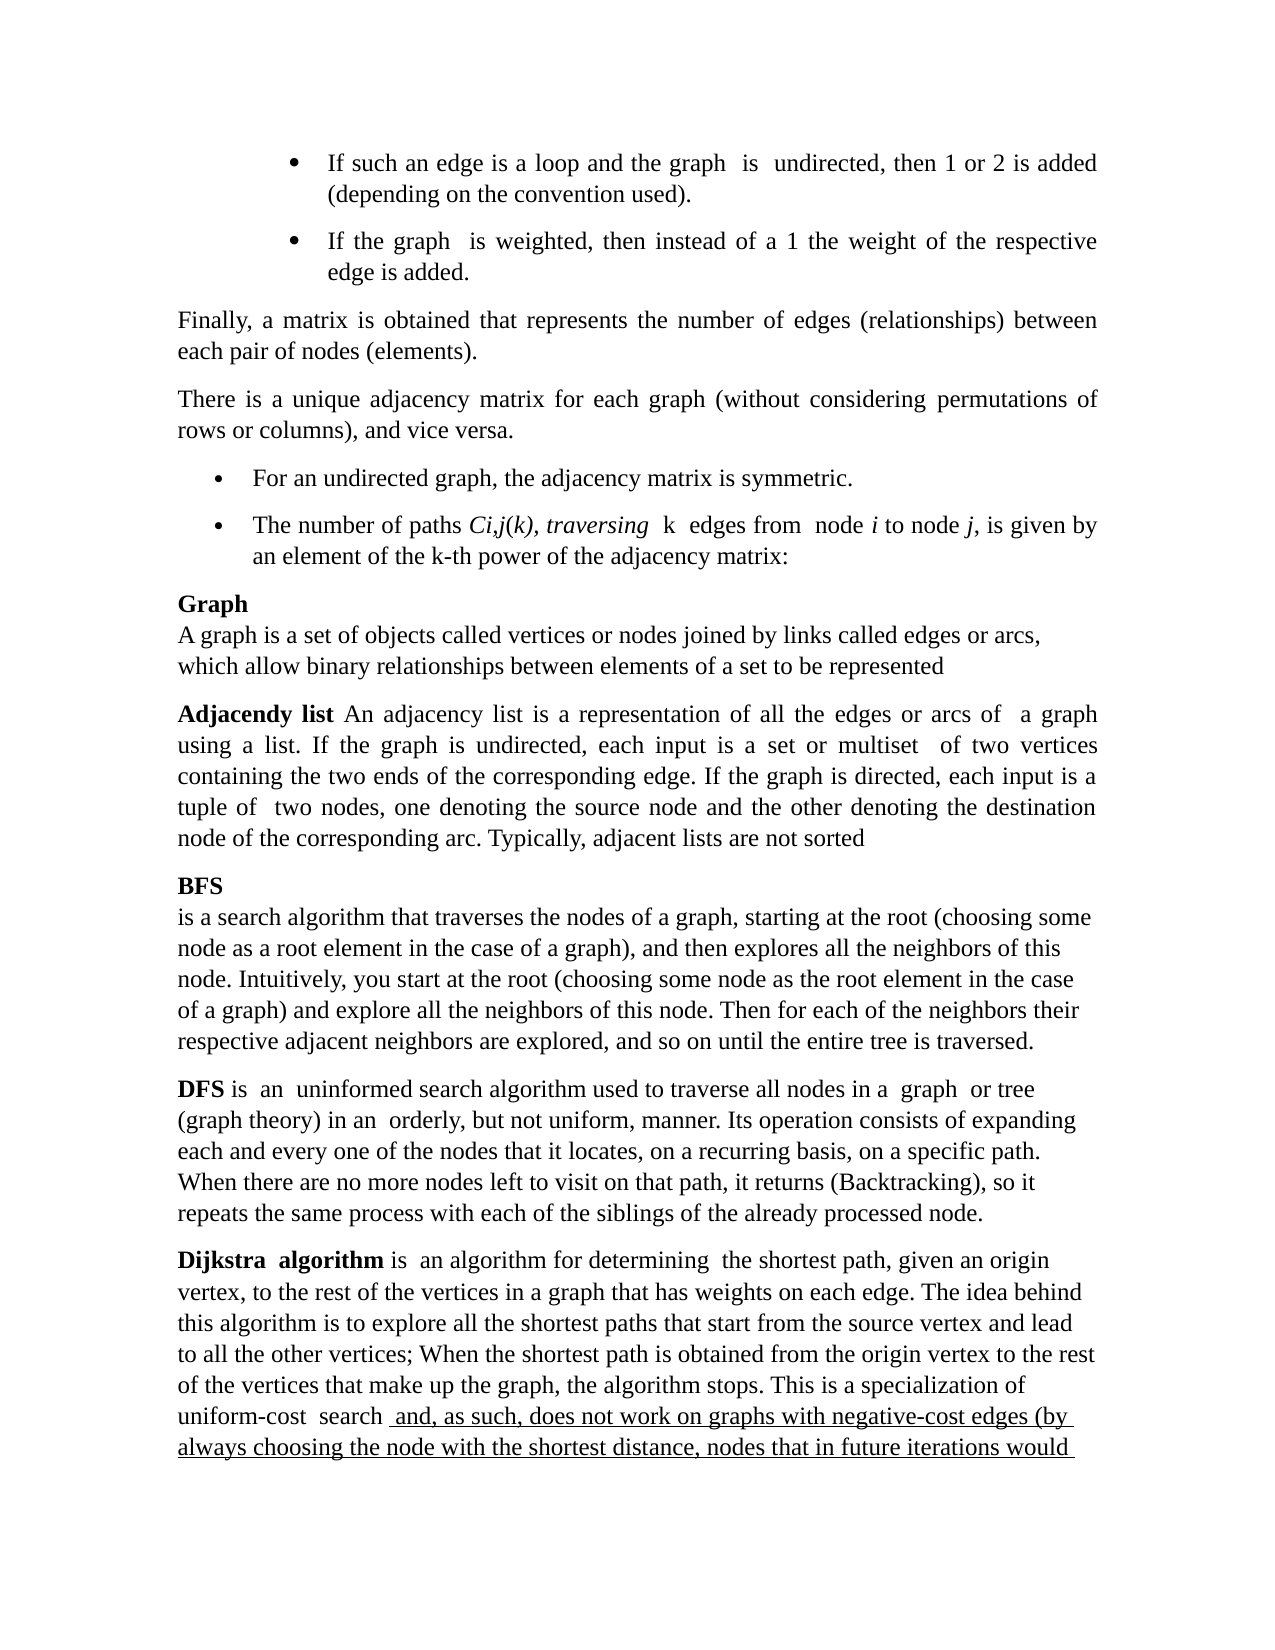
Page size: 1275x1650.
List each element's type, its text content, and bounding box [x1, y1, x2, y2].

text BFS is a search algorithm that traverses the nodes of a graph, starting at the root (choosing some node as a root element in the case of a graph), and then explores all the neighbors of this node. Intuitively, you start at the root (choosing some node as the root element in the case of a graph) and explore all the neighbors of this node. Then for each of the neighbors their respective adjacent neighbors are explored, and so on until the entire tree is traversed. [177, 871, 1098, 1055]
list For an undirected graph, the adjacency matrix is symmetric. [215, 463, 1098, 491]
text Graph A graph is a set of objects called vertices or nodes joined by links called edges or arcs, which allow binary relationships between elements of a set to be represented [177, 589, 1098, 680]
text DFS is an uninformed search algorithm used to traverse all nodes in a graph or tree (graph theory) in an orderly, but not uniform, manner. Its operation consists of expanding each and every one of the nodes that it locates, on a recurring basis, on a specific path. When there are no more nodes left to visit on that path, it returns (Backtracking), so it repeats the same process with each of the siblings of the already processed node. [177, 1074, 1098, 1227]
text Adjacendy list An adjacency list is a representation of all the edges or arcs of a graph using a list. If the graph is undirected, each input is a set or multiset of two vertices containing the two ends of the corresponding edge. If the graph is directed, each input is a tuple of two nodes, one denoting the source node and the other denoting the destination node of the corresponding arc. Typically, adjacent lists are not sorted [177, 699, 1098, 852]
text There is a unique adjacency matrix for each graph (without considering permutations of rows or columns), and vice versa. [177, 384, 1098, 444]
list If the graph is weighted, then instead of a 1 the weight of the respective edge is added. [290, 226, 1098, 286]
text Finally, a matrix is obtained that represents the number of edges (relationships) between each pair of nodes (elements). [177, 305, 1098, 365]
list The number of paths Ci,j(k), traversing k edges from node i to node j, is given by an element of the k-th power of the adjacency matrix: [215, 510, 1098, 570]
list If such an edge is a loop and the graph is undirected, then 1 or 2 is added (depending on the convention used). [290, 148, 1098, 207]
